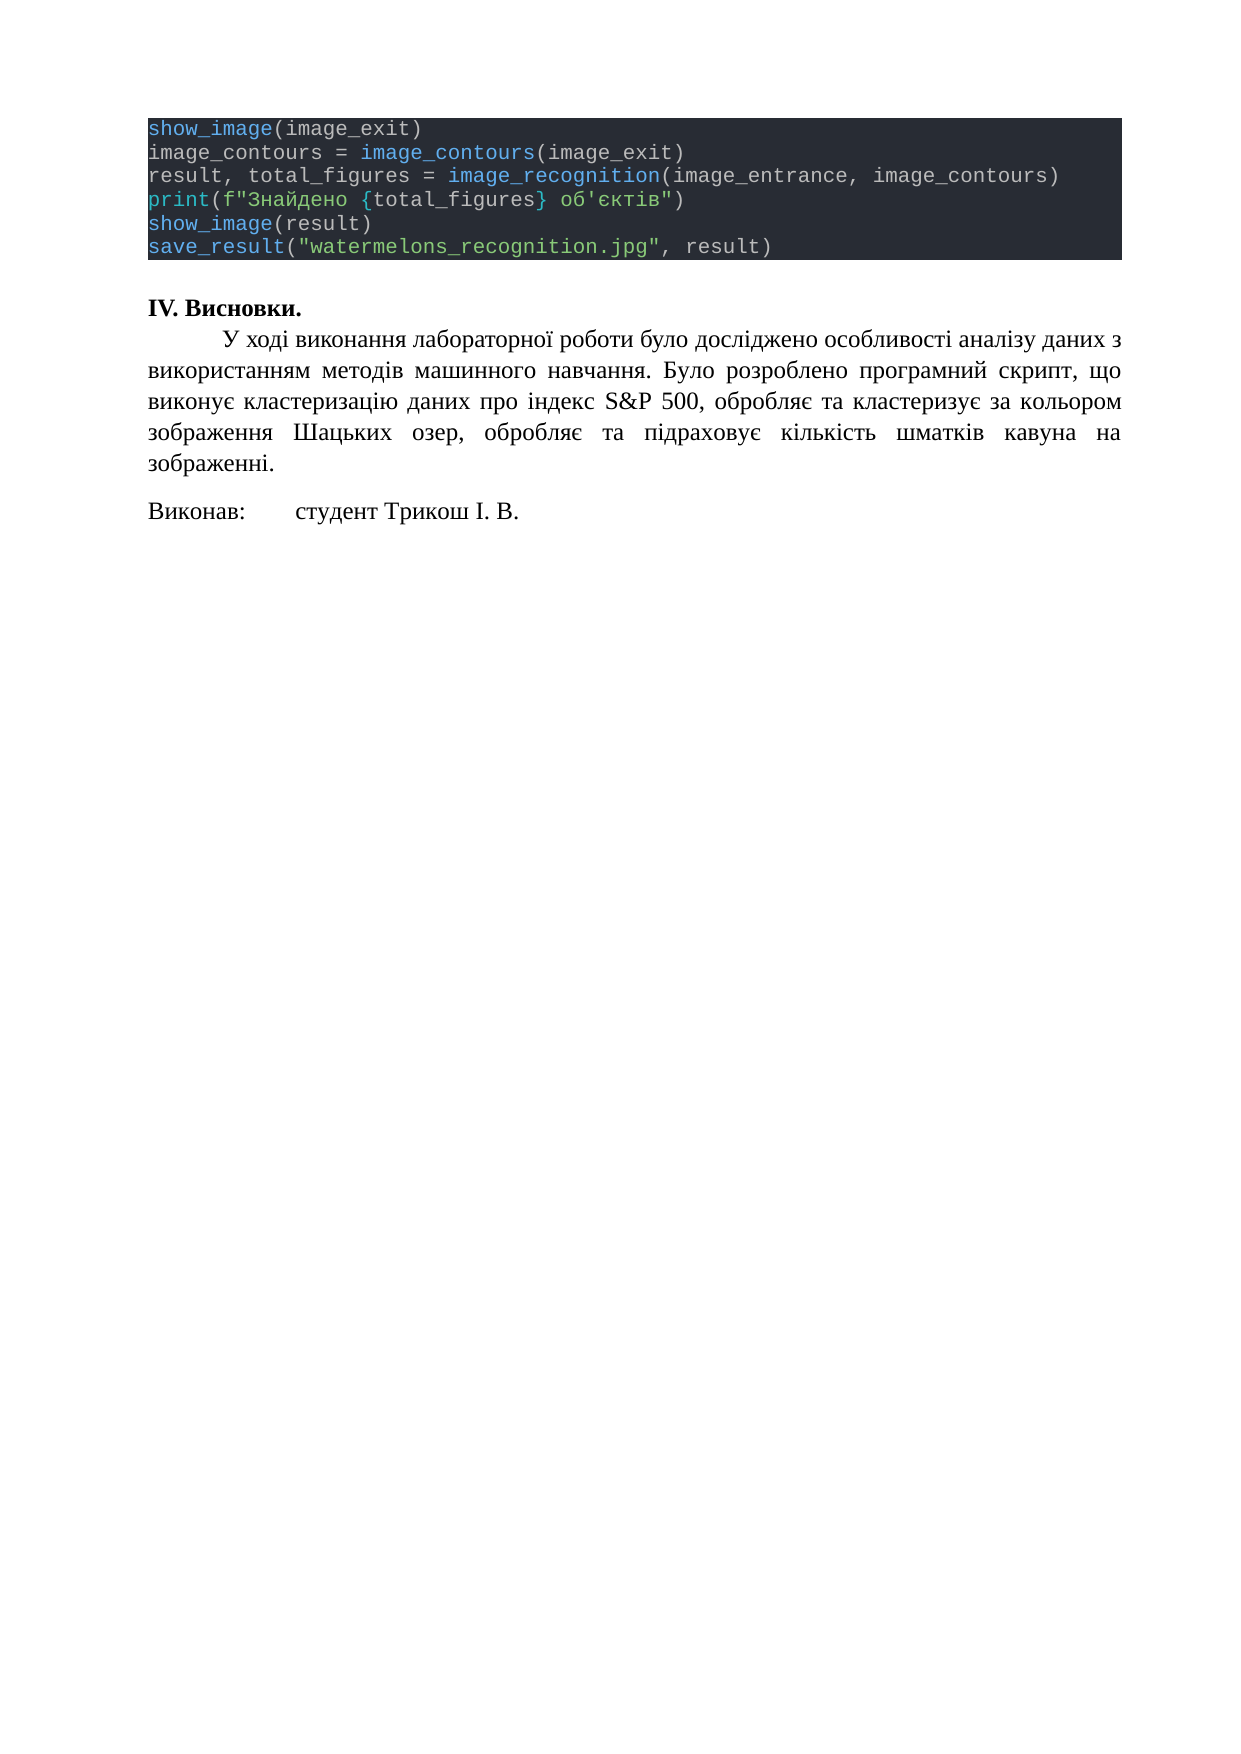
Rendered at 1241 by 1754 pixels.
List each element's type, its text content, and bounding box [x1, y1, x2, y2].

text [148, 118, 1122, 260]
subtitle IV. Висновки. [148, 293, 1122, 322]
text У ході виконання лабораторної роботи було досліджено особливості аналізу даних з використанням методів машинного навчання. Було розроблено програмний скрипт, що виконує кластеризацію даних про індекс S&P 500, обробляє та кластеризує за кольором зображення Шацьких озер, обробляє та підраховує кількість шматків кавуна на зображенні. [148, 324, 1122, 477]
text Виконав: студент Трикош І. В. [148, 496, 1122, 524]
